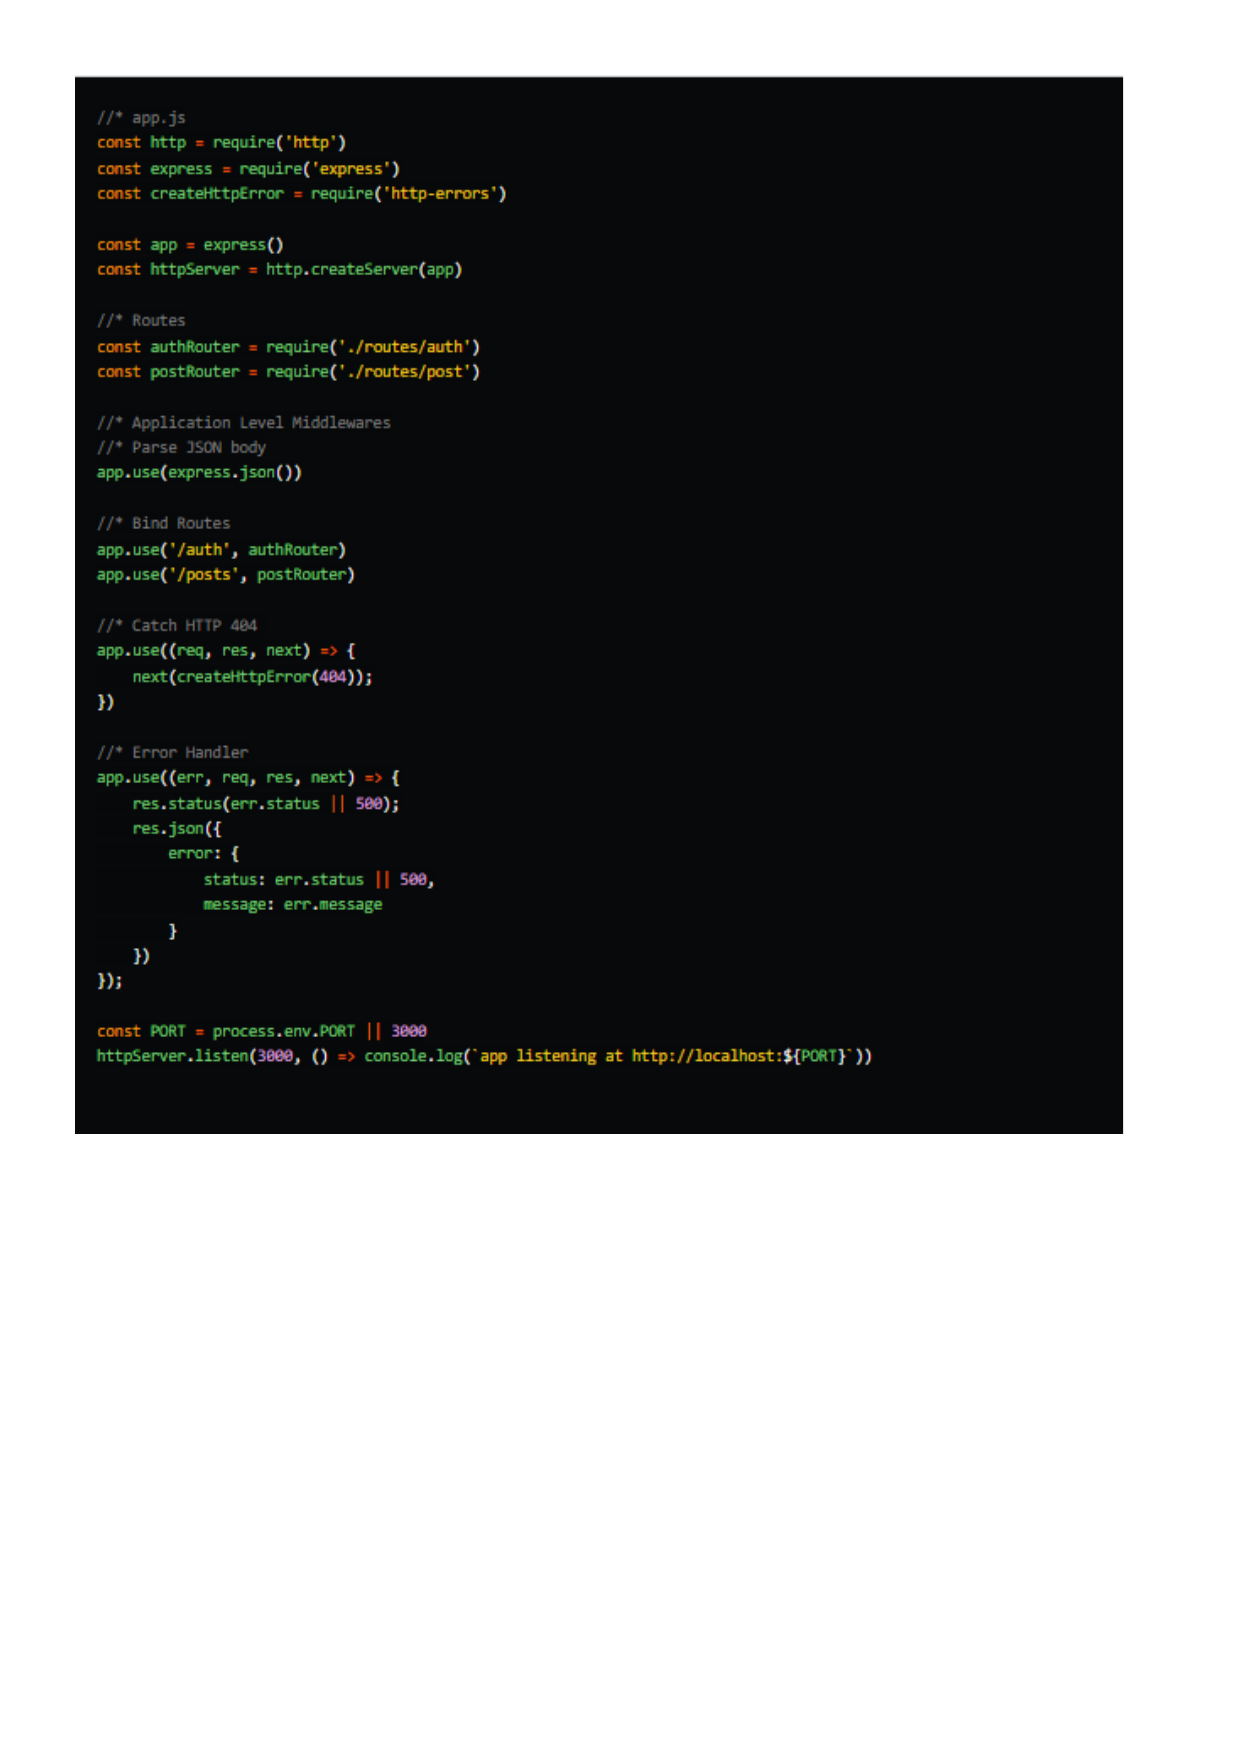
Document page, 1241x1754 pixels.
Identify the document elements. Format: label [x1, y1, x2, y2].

picture [75, 75, 1124, 1134]
